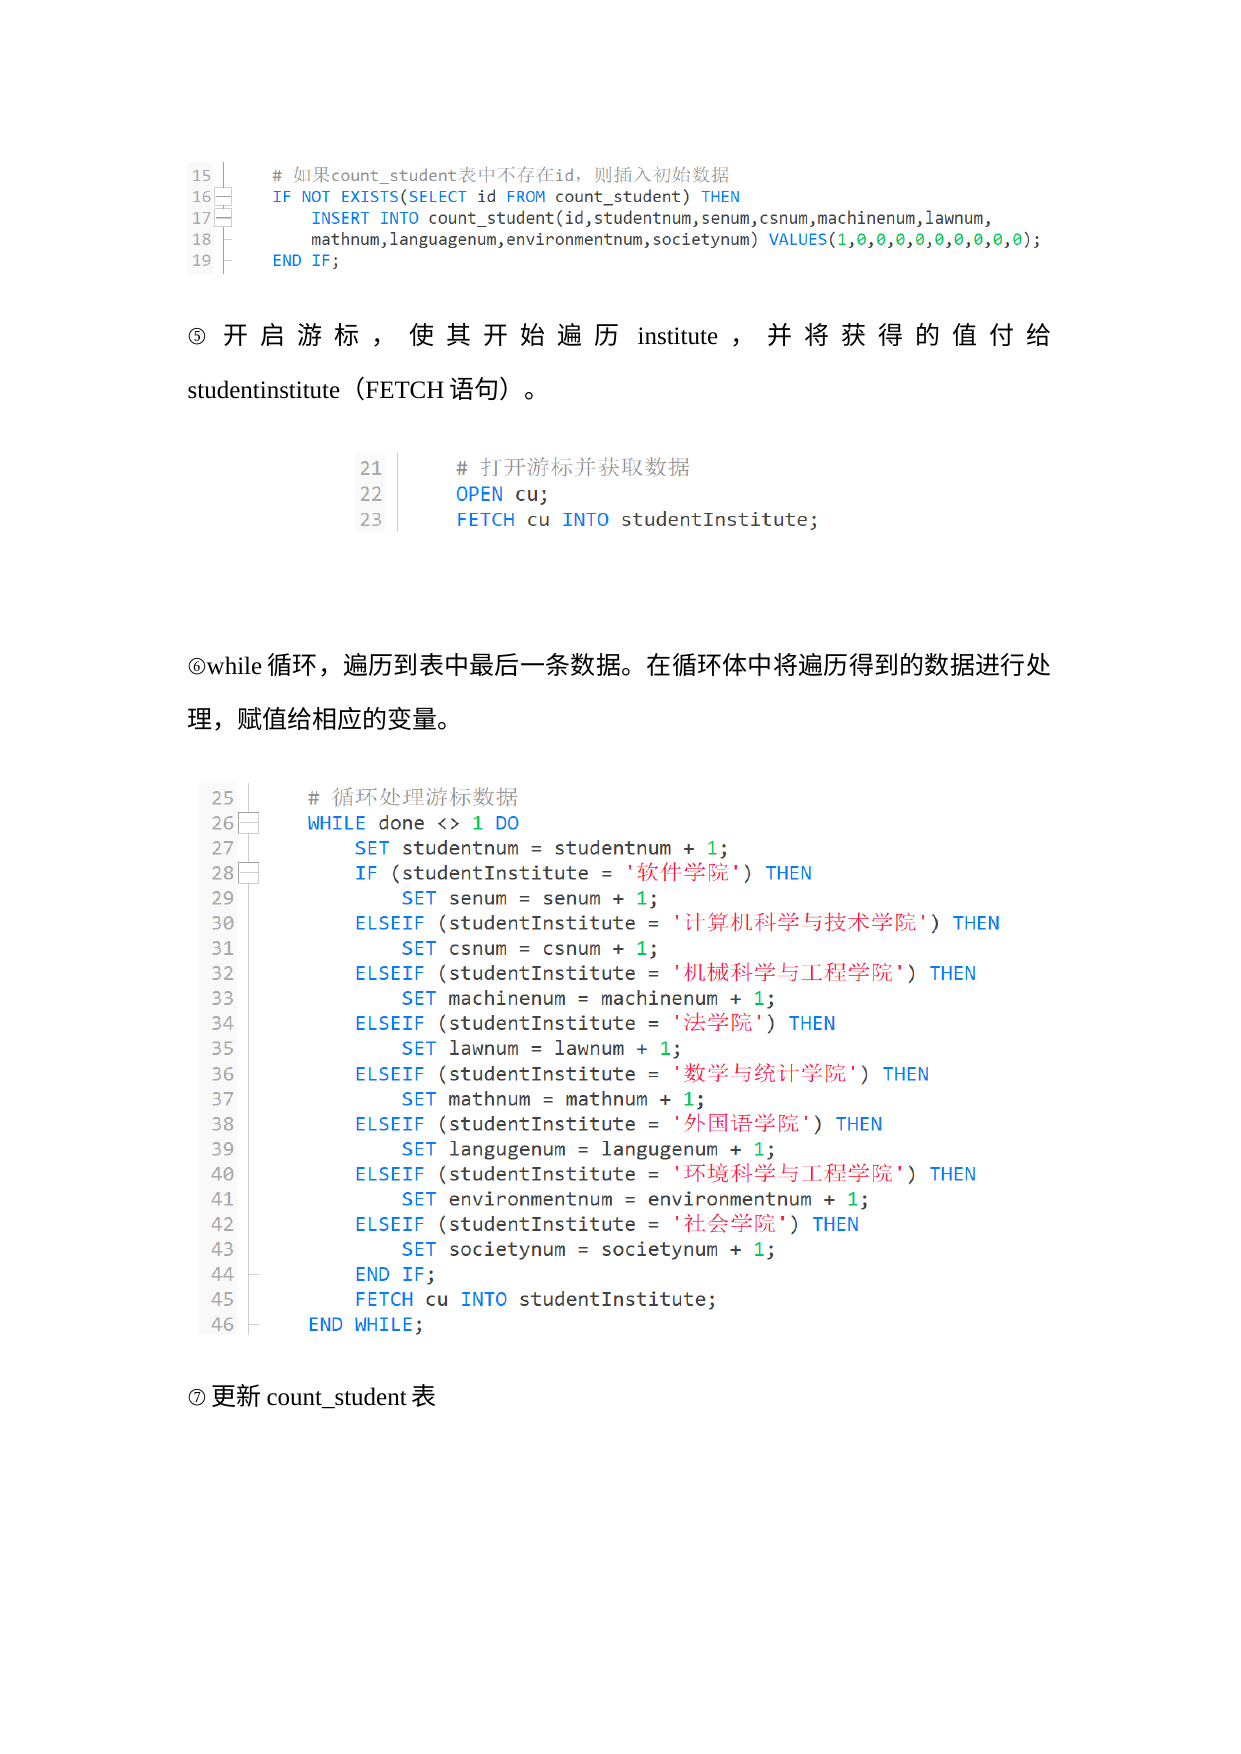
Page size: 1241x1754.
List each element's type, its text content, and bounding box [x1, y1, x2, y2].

text ⑦更新count_student表 [187, 1377, 1053, 1413]
picture [187, 162, 1053, 274]
picture [198, 783, 1042, 1335]
picture [354, 453, 886, 532]
text ⑤开启游标，使其开始遍历institute，并将获得的值付给studentinstitute（FETCH语句）。 [187, 315, 1053, 406]
text ⑥while循环，遍历到表中最后一条数据。在循环体中将遍历得到的数据进行处理，赋值给相应的变量。 [187, 645, 1053, 736]
